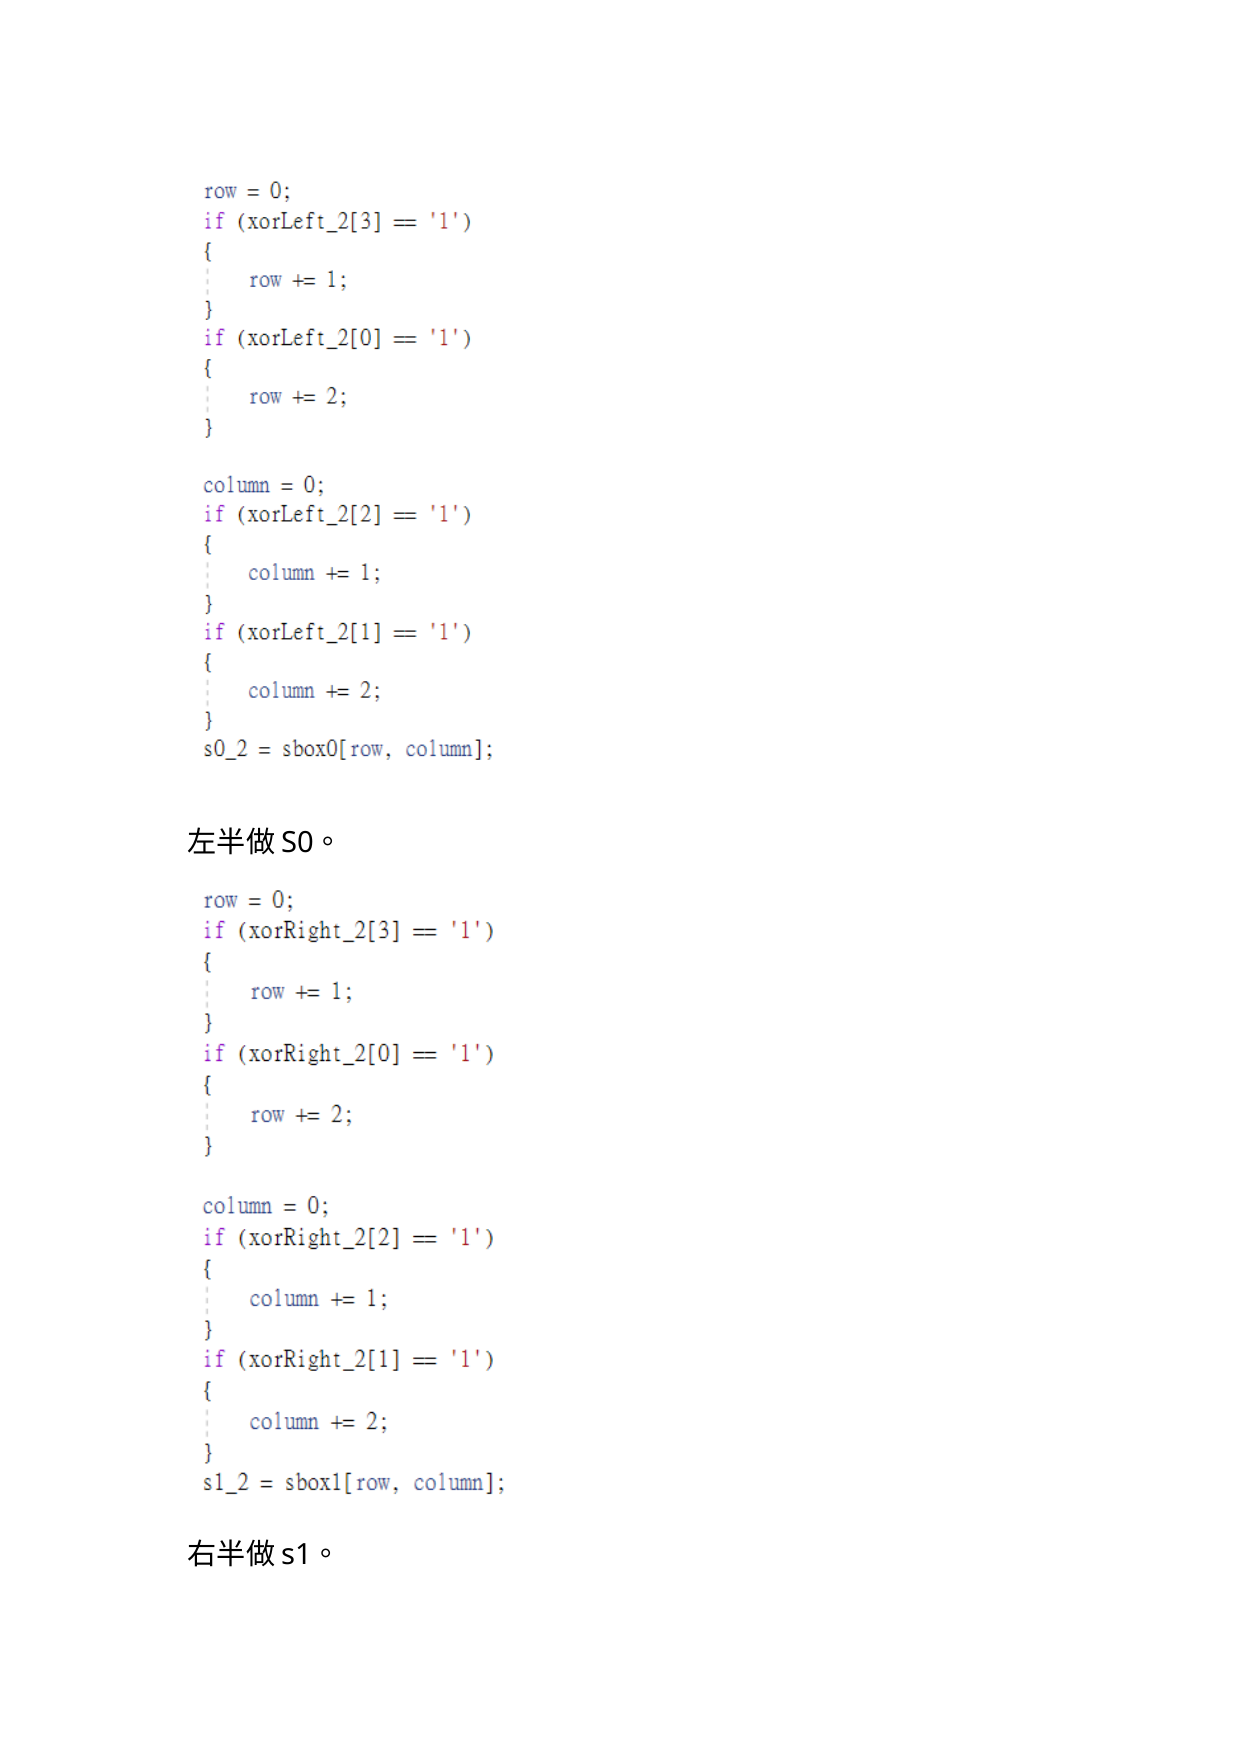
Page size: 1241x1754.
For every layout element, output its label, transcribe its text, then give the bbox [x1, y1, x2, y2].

picture [187, 877, 563, 1506]
picture [187, 164, 569, 779]
text 左半做S0。 [187, 802, 1053, 877]
text 右半做s1。 [187, 1514, 1053, 1589]
